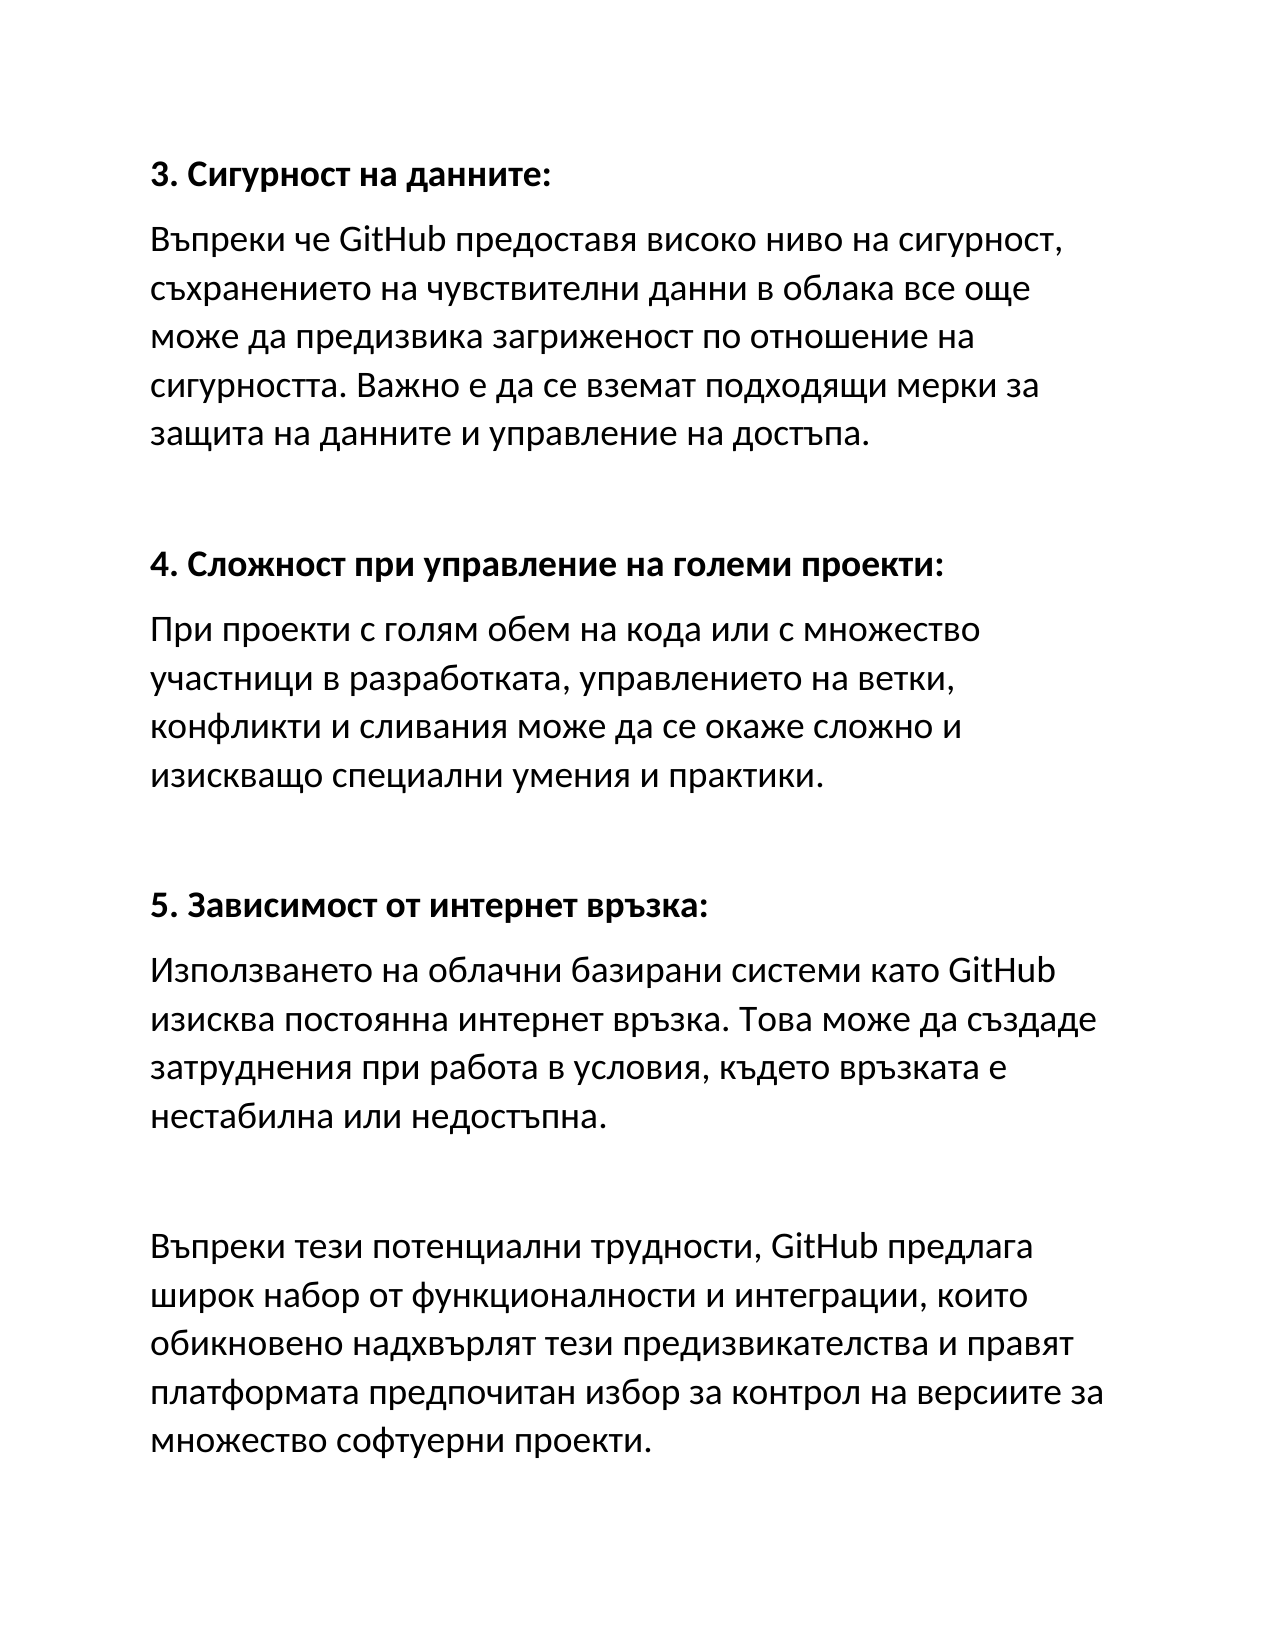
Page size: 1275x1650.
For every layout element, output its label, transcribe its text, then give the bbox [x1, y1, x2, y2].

text 3. Сигурност на данните: [150, 150, 1125, 196]
text Въпреки че GitHub предоставя високо ниво на сигурност, съхранението на чувствителни данни в облака все още може да предизвика загриженост по отношение на сигурността. Важно е да се вземат подходящи мерки за защита на данните и управление на достъпа. [150, 215, 1125, 455]
text При проекти с голям обем на кода или с множество участници в разработката, управлението на ветки, конфликти и сливания може да се окаже сложно и изискващо специални умения и практики. [150, 605, 1125, 796]
text 5. Зависимост от интернет връзка: [150, 881, 1125, 927]
text 4. Сложност при управление на големи проекти: [150, 540, 1125, 586]
text Въпреки тези потенциални трудности, GitHub предлага широк набор от функционалности и интеграции, които обикновено надхвърлят тези предизвикателства и правят платформата предпочитан избор за контрол на версиите за множество софтуерни проекти. [150, 1222, 1125, 1462]
text Използването на облачни базирани системи като GitHub изисква постоянна интернет връзка. Това може да създаде затруднения при работа в условия, където връзката е нестабилна или недостъпна. [150, 946, 1125, 1138]
